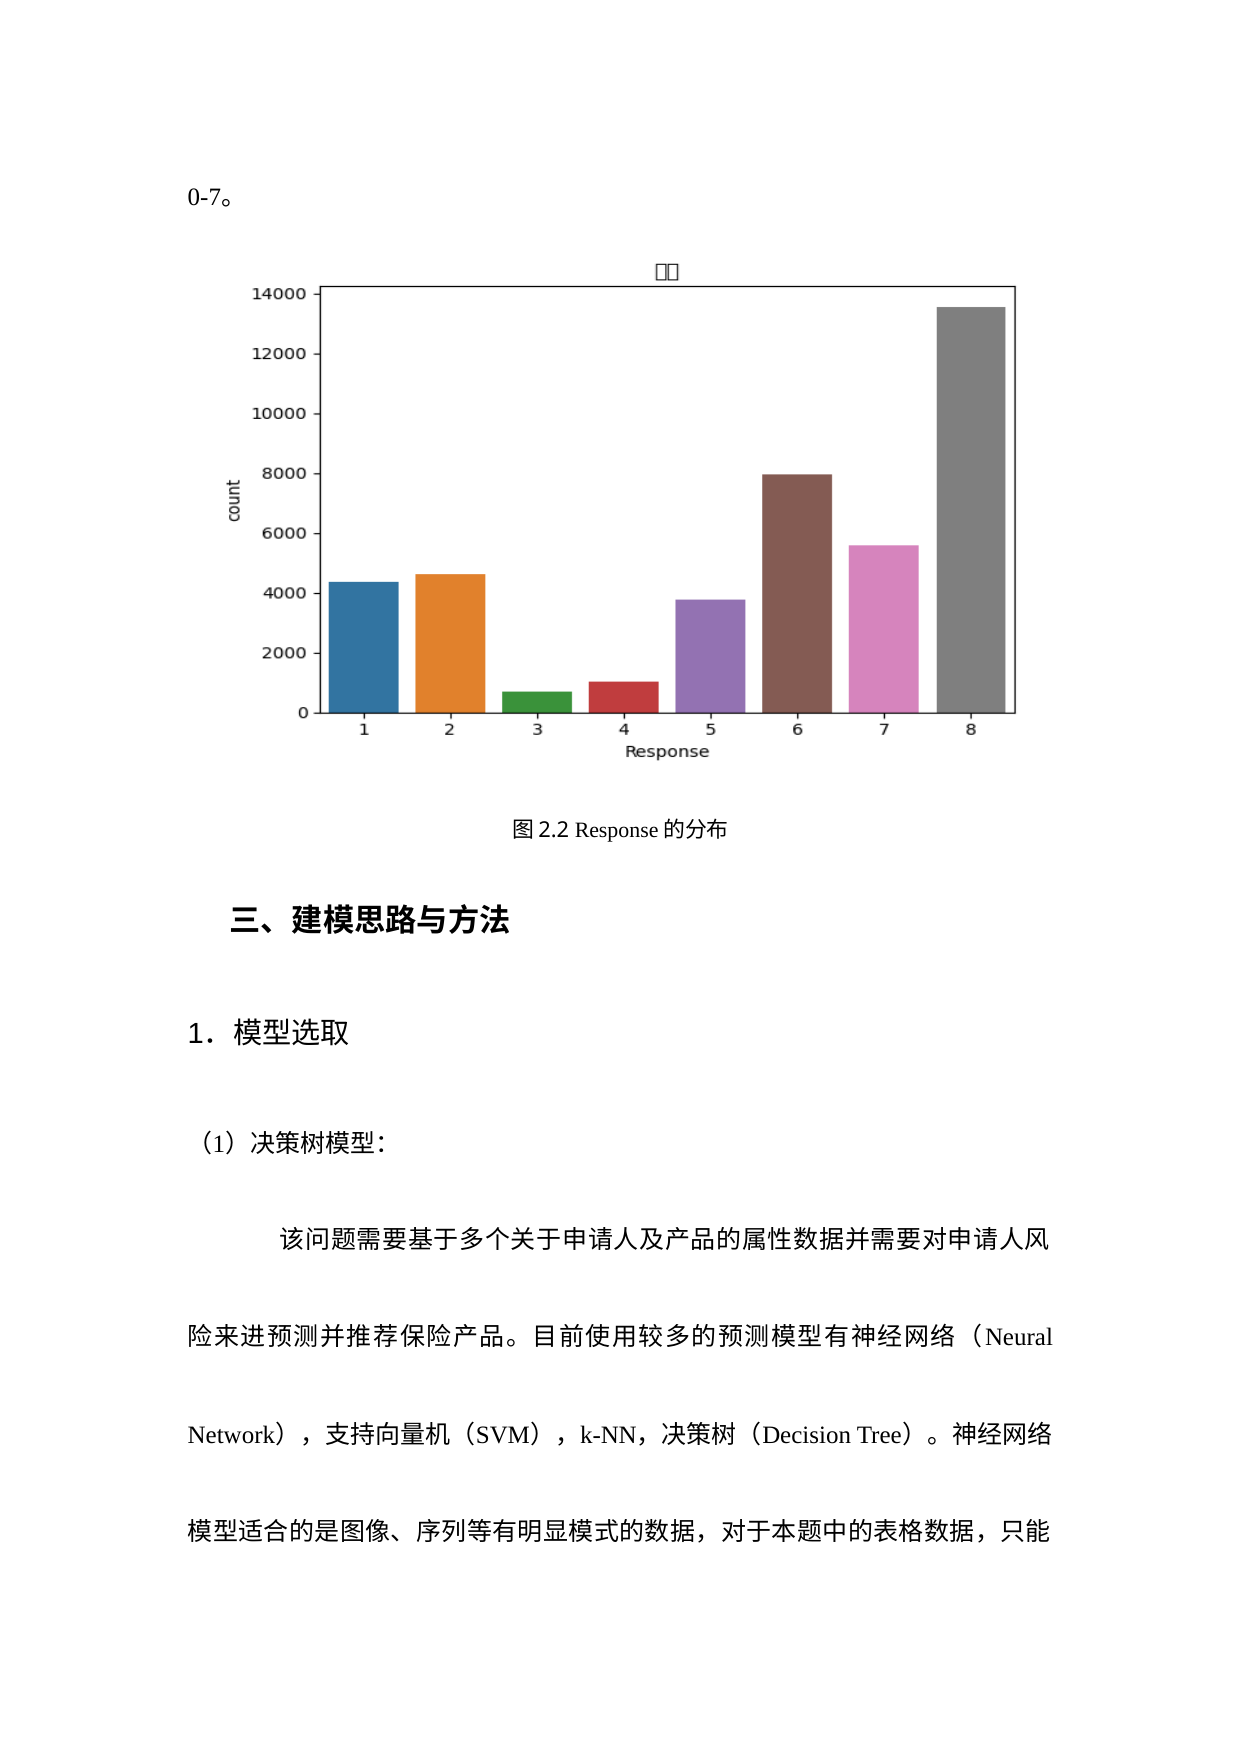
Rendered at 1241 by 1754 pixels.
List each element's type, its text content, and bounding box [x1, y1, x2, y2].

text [187, 162, 1053, 227]
text 图2.2 Response的分布 [187, 812, 1053, 844]
picture [206, 245, 1034, 777]
subtitle 建模思路与方法 [187, 885, 1053, 950]
subtitle 决策树模型： [187, 1109, 1053, 1174]
subtitle 模型选取 [187, 998, 1053, 1063]
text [187, 1205, 1053, 1562]
